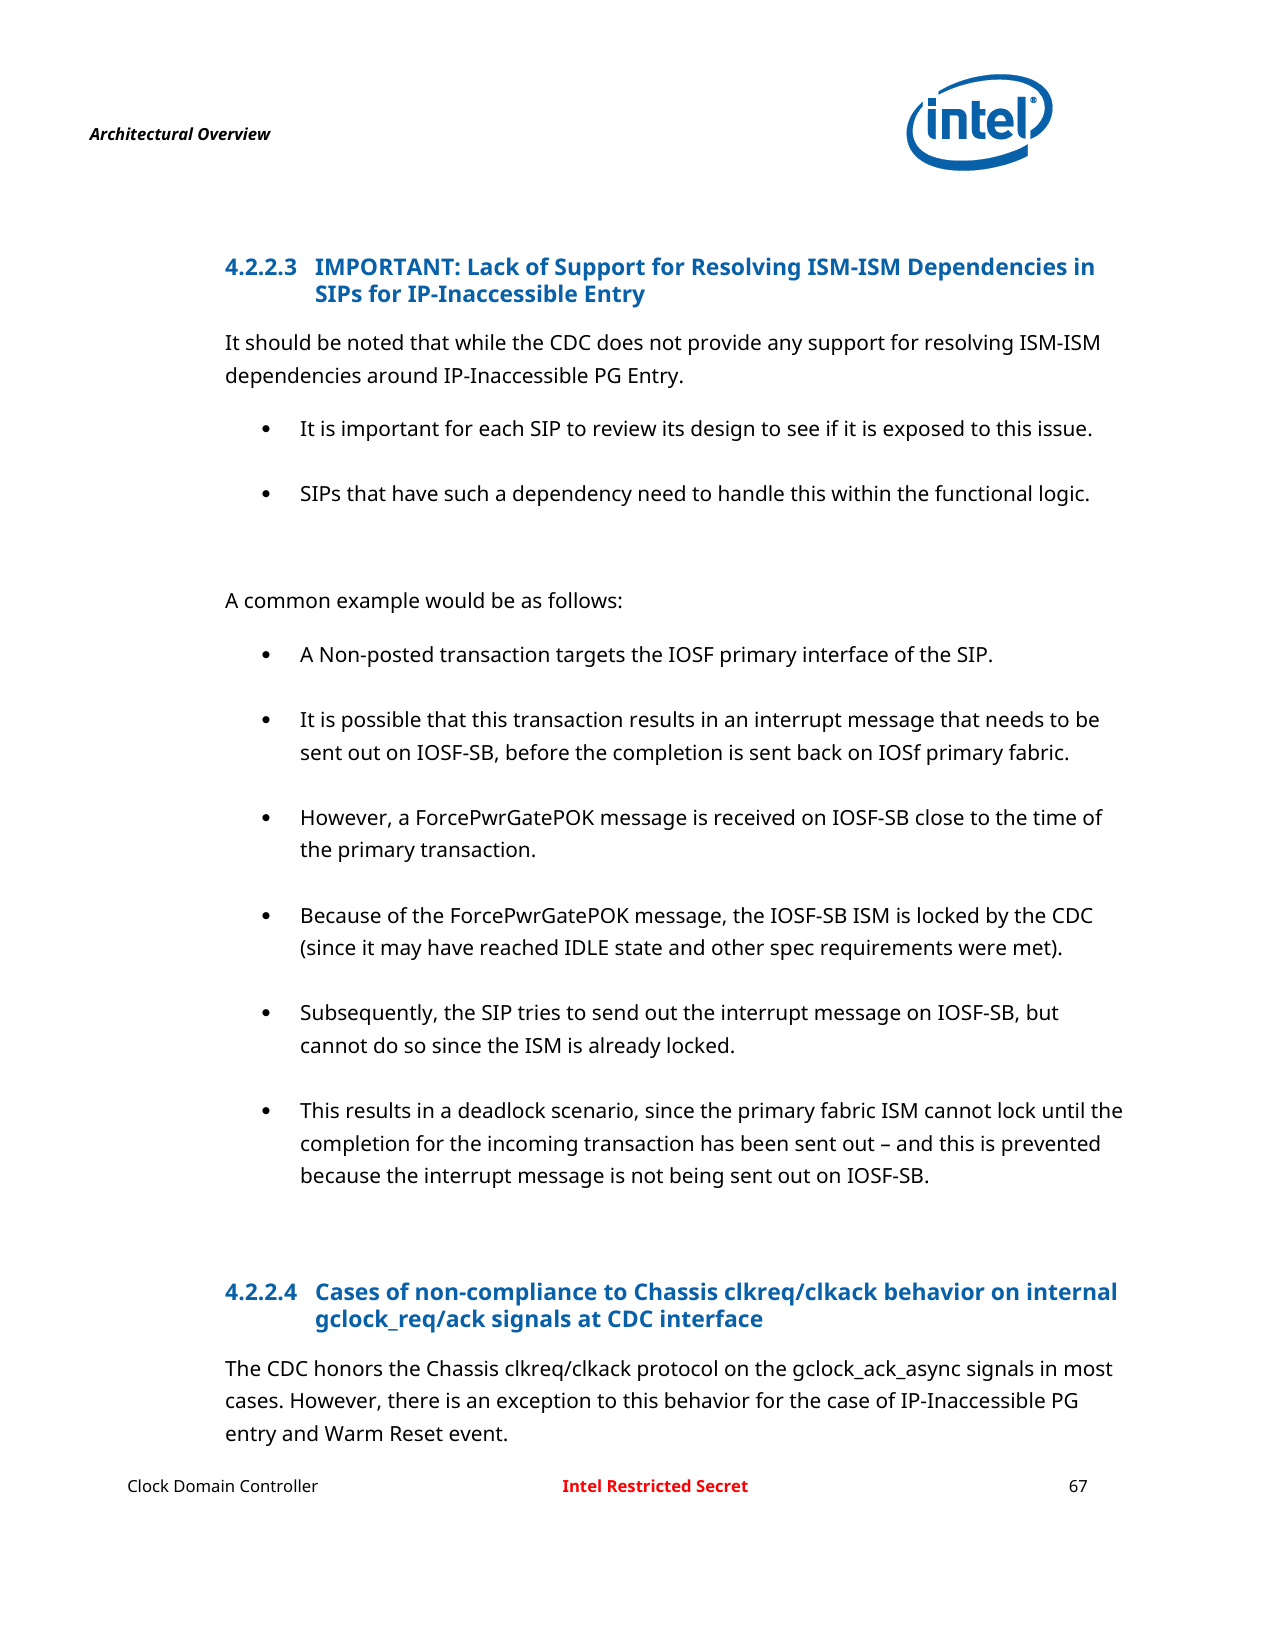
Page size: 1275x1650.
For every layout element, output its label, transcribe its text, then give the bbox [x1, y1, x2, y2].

list Because of the ForcePwrGatePOK message, the IOSF-SB ISM is locked by the CDC (since it may have reached IDLE state and other spec requirements were met). [262, 901, 1125, 962]
list This results in a deadlock scenario, since the primary fabric ISM cannot lock until the completion for the incoming transaction has been sent out – and this is prevented because the interrupt message is not being sent out on IOSF-SB. [262, 1096, 1125, 1190]
list A Non-posted transaction targets the IOSF primary interface of the SIP. [262, 640, 1125, 668]
list It is possible that this transaction results in an interrupt message that needs to be sent out on IOSF-SB, before the completion is sent back on IOSf primary fabric. [262, 705, 1125, 766]
list SIPs that have such a dependency need to handle this within the functional logic. [262, 479, 1125, 508]
subtitle IMPORTANT: Lack of Support for Resolving ISM-ISM Dependencies in SIPs for IP-Inaccessible Entry [225, 253, 1125, 307]
subtitle Cases of non-compliance to Chassis clkreq/clkack behavior on internal gclock_req/ack signals at CDC interface [225, 1279, 1125, 1333]
list However, a ForcePwrGatePOK message is received on IOSF-SB close to the time of the primary transaction. [262, 803, 1125, 864]
text A common example would be as follows: [225, 586, 1125, 615]
text It should be noted that while the CDC does not provide any support for resolving ISM-ISM dependencies around IP-Inaccessible PG Entry. [225, 328, 1125, 389]
text The CDC honors the Chassis clkreq/clkack protocol on the gclock_ack_async signals in most cases. However, there is an exception to this behavior for the case of IP-Inaccessible PG entry and Warm Reset event. [225, 1354, 1125, 1447]
list It is important for each SIP to review its design to see if it is exposed to this issue. [262, 414, 1125, 443]
list Subsequently, the SIP tries to send out the interrupt message on IOSF-SB, but cannot do so since the ISM is already locked. [262, 998, 1125, 1059]
